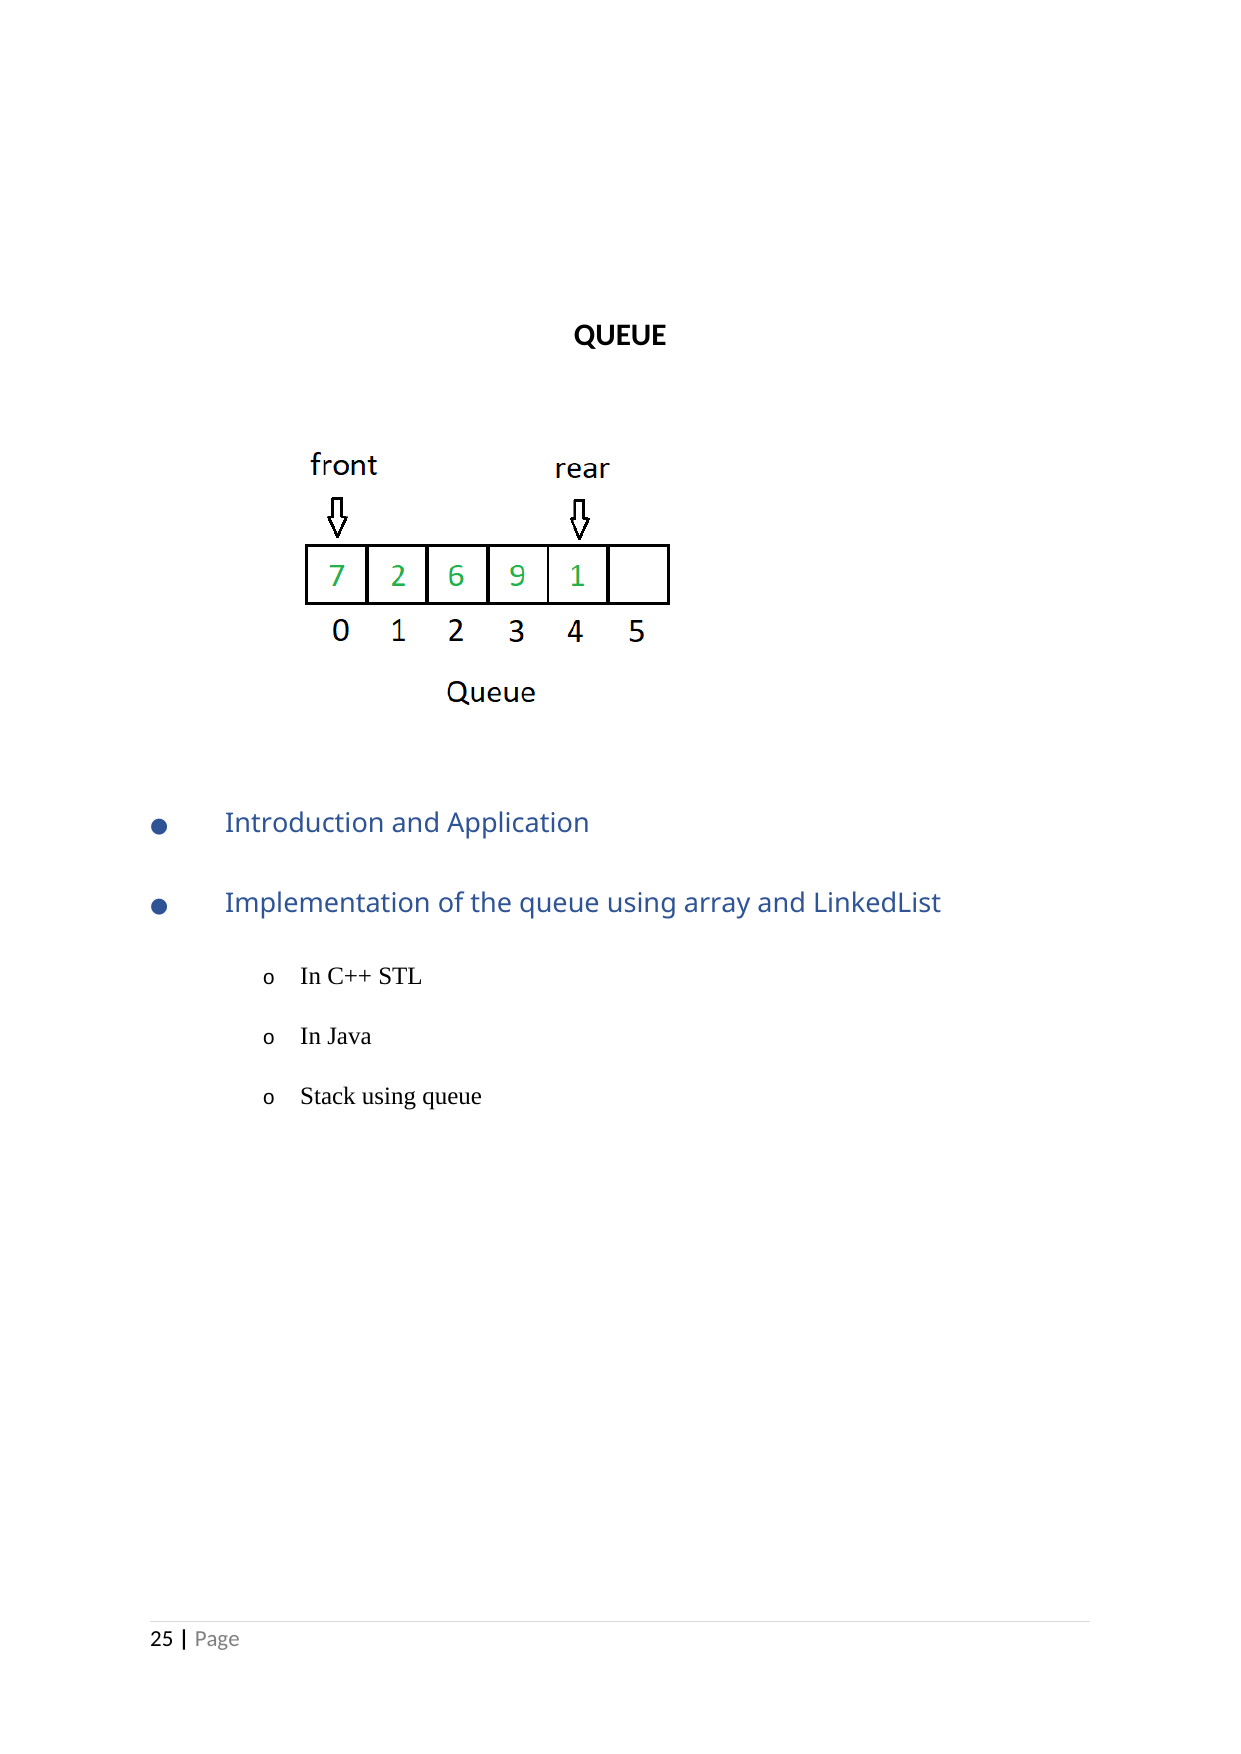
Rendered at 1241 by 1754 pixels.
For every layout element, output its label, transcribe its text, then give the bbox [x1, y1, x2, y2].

list Stack using queue [262, 1081, 1090, 1111]
list In Java [262, 1021, 1090, 1051]
picture [150, 388, 823, 773]
subtitle Implementation of the queue using array and LinkedList [150, 882, 1090, 924]
subtitle QUEUE [150, 315, 1090, 353]
list In C++ STL [262, 961, 1090, 991]
subtitle Introduction and Application [150, 802, 1090, 845]
